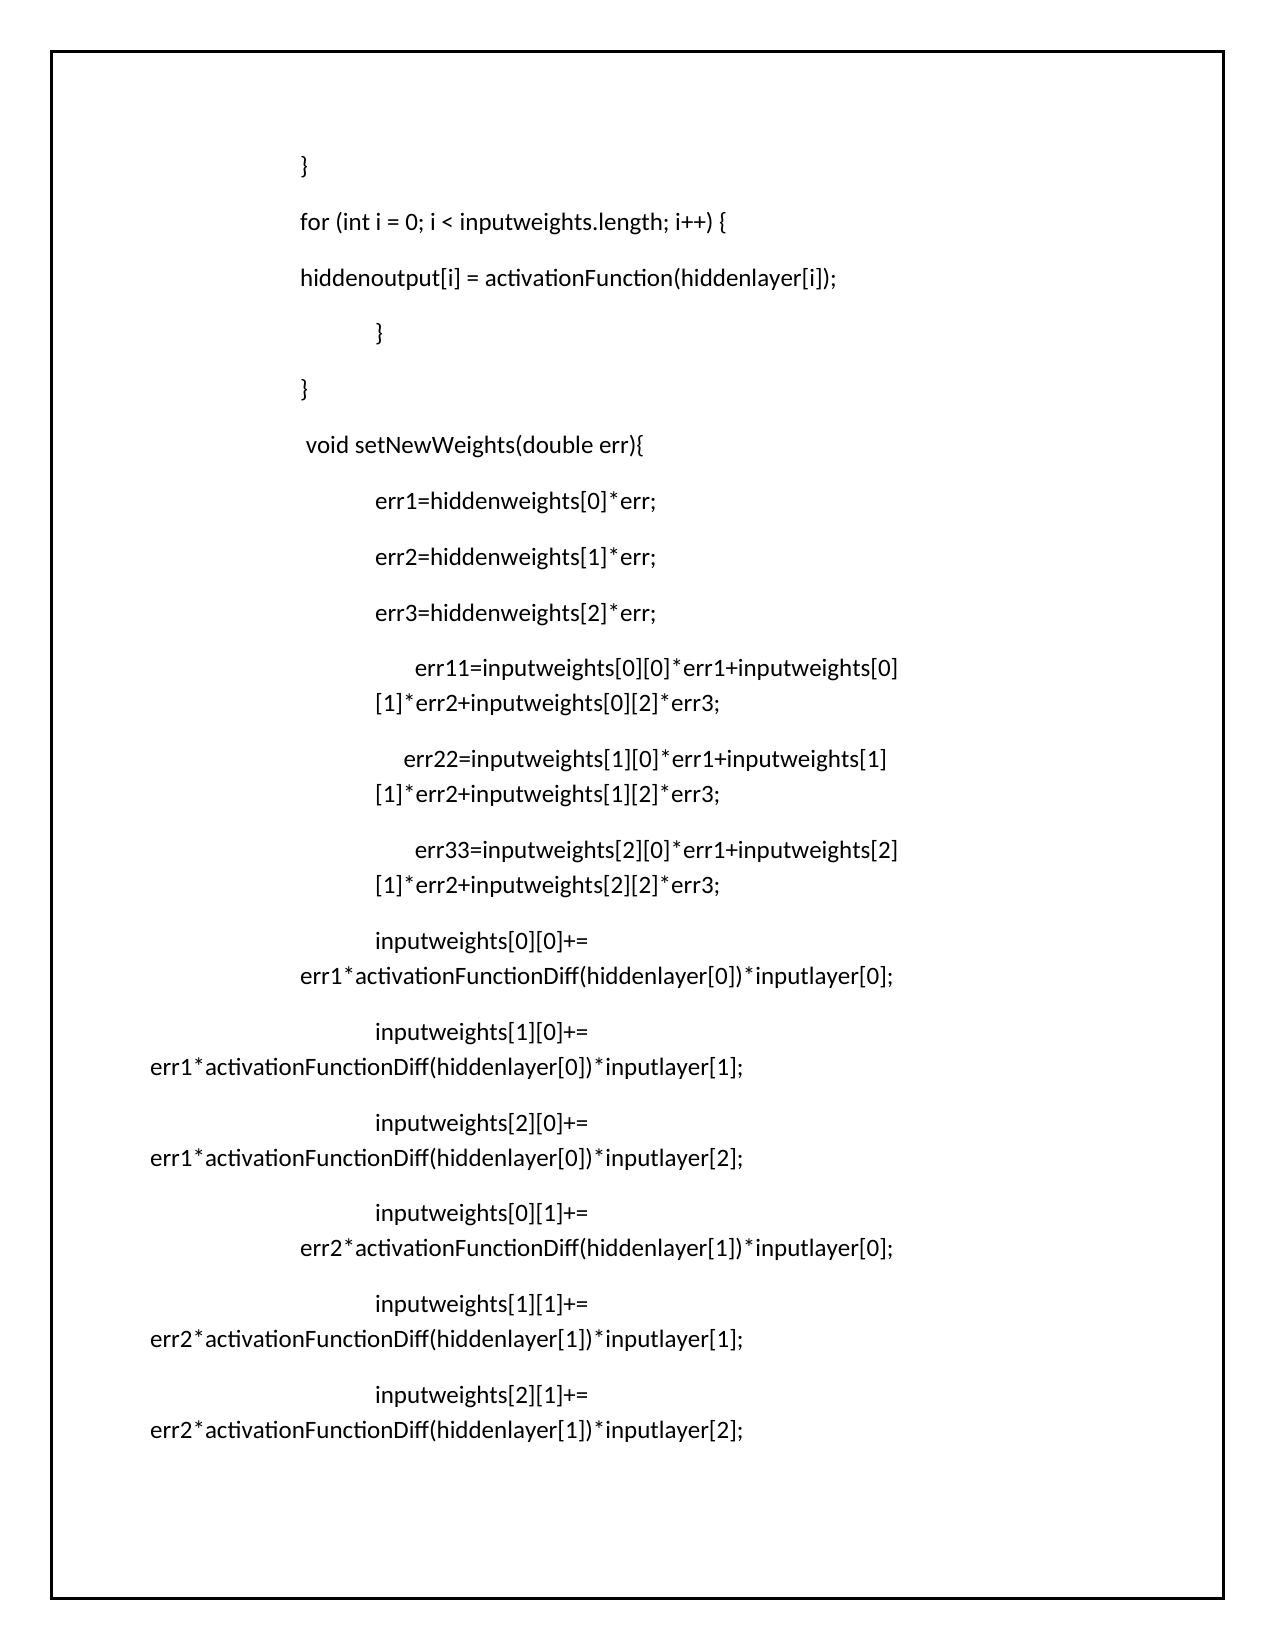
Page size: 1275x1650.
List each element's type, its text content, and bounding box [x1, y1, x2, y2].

text inputweights[1][0]+= err1*activationFunctionDiff(hiddenlayer[0])*inputlayer[1]; [150, 1016, 1125, 1081]
text err33=inputweights[2][0]*err1+inputweights[2][1]*err2+inputweights[2][2]*err3; [375, 834, 1125, 900]
text } [150, 150, 1125, 181]
text } [300, 317, 1125, 348]
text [150, 206, 1125, 236]
text inputweights[0][0]+= err1*activationFunctionDiff(hiddenlayer[0])*inputlayer[0]; [300, 925, 1125, 991]
text err22=inputweights[1][0]*err1+inputweights[1][1]*err2+inputweights[1][2]*err3; [375, 743, 1125, 809]
text hiddenoutput[i] = activationFunction(hiddenlayer[i]); [150, 262, 1125, 292]
text inputweights[2][0]+= err1*activationFunctionDiff(hiddenlayer[0])*inputlayer[2]; [150, 1107, 1125, 1172]
text err3=hiddenweights[2]*err; [150, 597, 1125, 627]
text err2=hiddenweights[1]*err; [150, 541, 1125, 571]
text void setNewWeights(double err){ [225, 429, 1125, 460]
text } [225, 373, 1125, 404]
text err1=hiddenweights[0]*err; [225, 485, 1125, 516]
text inputweights[1][1]+= err2*activationFunctionDiff(hiddenlayer[1])*inputlayer[1]; [150, 1288, 1125, 1354]
text err11=inputweights[0][0]*err1+inputweights[0][1]*err2+inputweights[0][2]*err3; [375, 652, 1125, 718]
text inputweights[0][1]+= err2*activationFunctionDiff(hiddenlayer[1])*inputlayer[0]; [300, 1197, 1125, 1263]
text inputweights[2][1]+= err2*activationFunctionDiff(hiddenlayer[1])*inputlayer[2]; [150, 1379, 1125, 1445]
